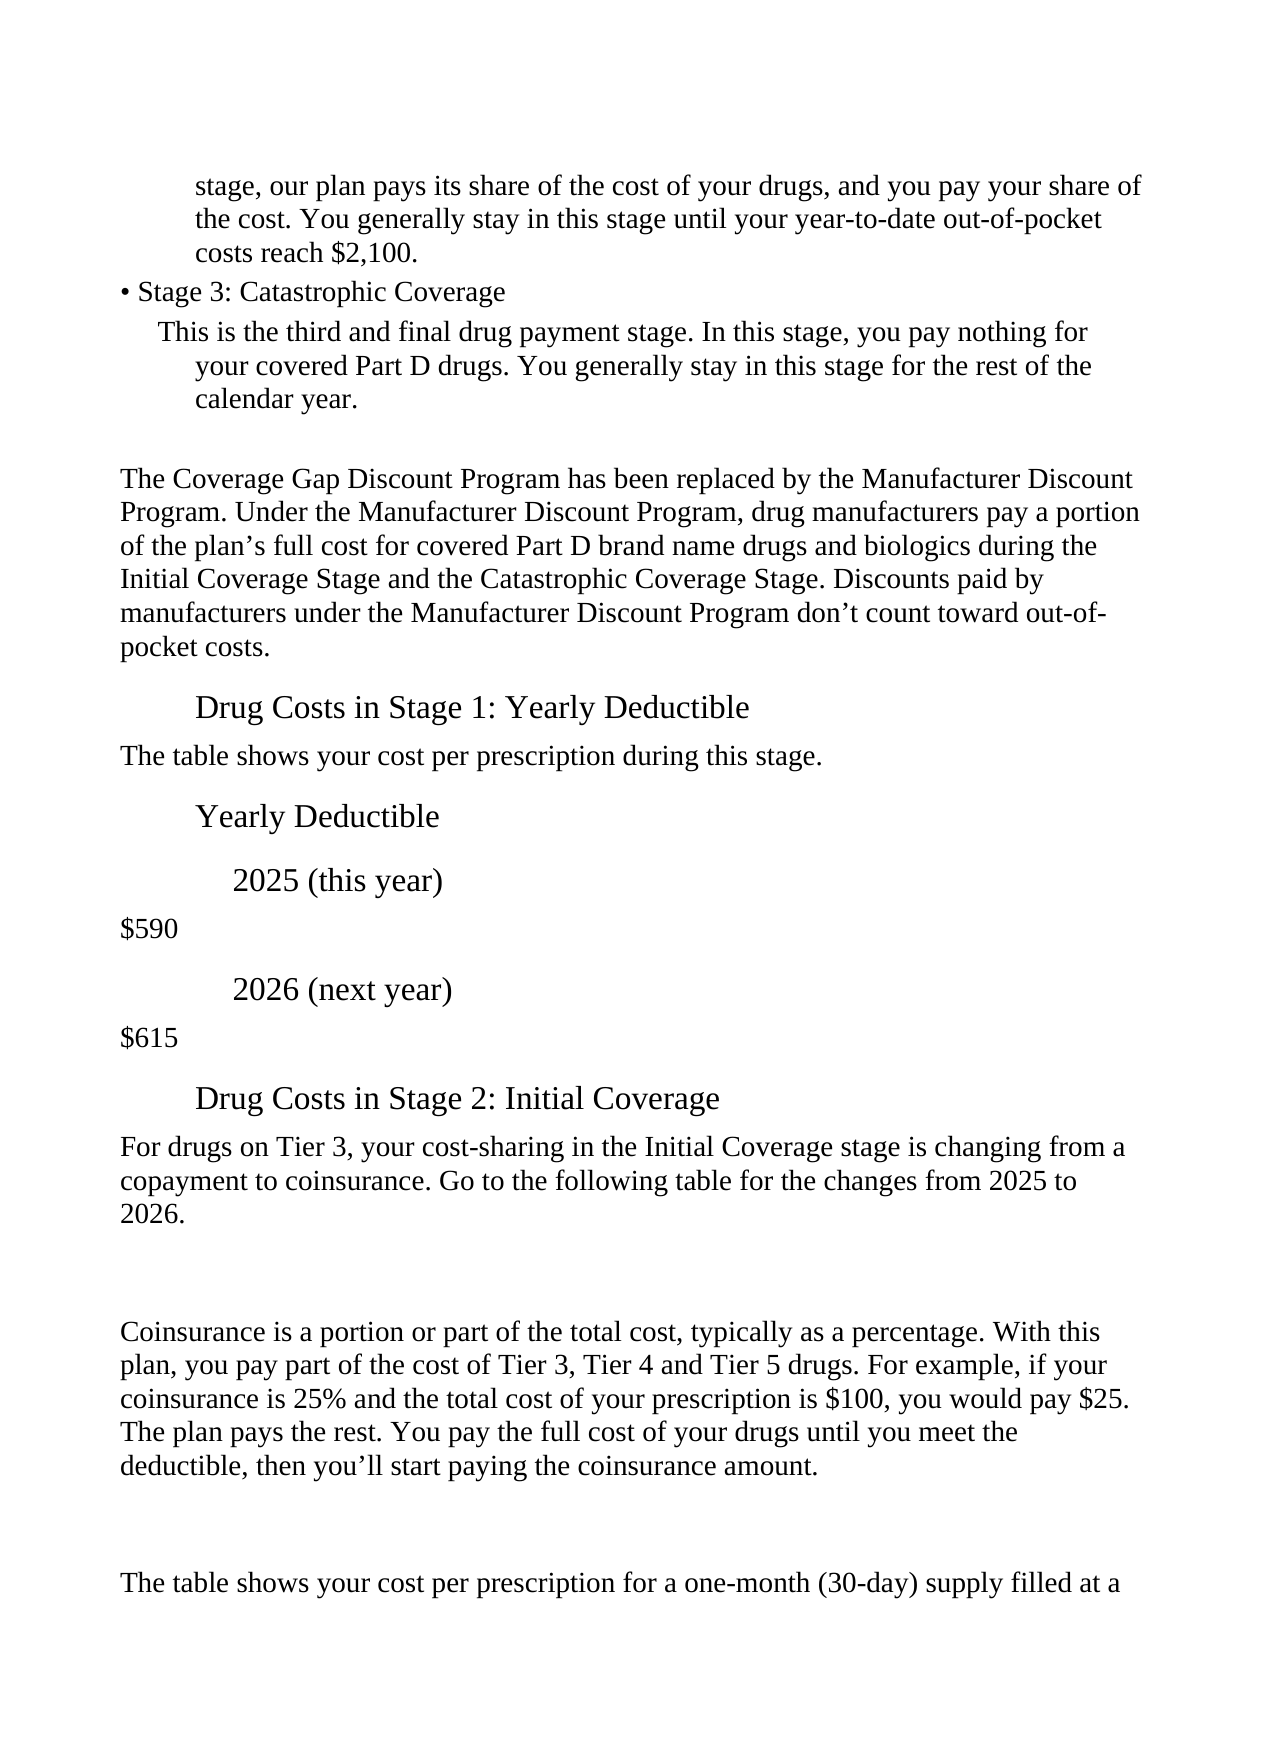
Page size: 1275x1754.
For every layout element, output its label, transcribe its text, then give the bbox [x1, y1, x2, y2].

subtitle 2026 (next year) [232, 969, 1147, 1008]
text $590 [120, 911, 1147, 944]
text This is the third and final drug payment stage. In this stage, you pay nothing for your covered Part D drugs. You generally stay in this stage for the rest of the calendar year. [157, 314, 1147, 415]
text $615 [120, 1020, 1147, 1054]
subtitle Yearly Deductible [195, 797, 1147, 835]
subtitle 2025 (this year) [232, 860, 1147, 898]
text The Coverage Gap Discount Program has been replaced by the Manufacturer Discount Program. Under the Manufacturer Discount Program, drug manufacturers pay a portion of the plan’s full cost for covered Part D brand name drugs and biologics during the Initial Coverage Stage and the Catastrophic Coverage Stage. Discounts paid by manufacturers under the Manufacturer Discount Program don’t count toward out-of-pocket costs. [120, 461, 1147, 662]
text For drugs on Tier 3, your cost-sharing in the Initial Coverage stage is changing from a copayment to coinsurance. Go to the following table for the changes from 2025 to 2026. [120, 1129, 1147, 1230]
text Coinsurance is a portion or part of the total cost, typically as a percentage. With this plan, you pay part of the cost of Tier 3, Tier 4 and Tier 5 drugs. For example, if your coinsurance is 25% and the total cost of your prescription is $100, you would pay $25. The plan pays the rest. You pay the full cost of your drugs until you meet the deductible, then you’ll start paying the coinsurance amount. [120, 1314, 1147, 1481]
text The table shows your cost per prescription during this stage. [120, 738, 1147, 772]
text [157, 168, 1147, 268]
text • Stage 3: Catastrophic Coverage [120, 274, 1147, 308]
subtitle Drug Costs in Stage 1: Yearly Deductible [195, 687, 1147, 726]
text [120, 1565, 1147, 1598]
subtitle Drug Costs in Stage 2: Initial Coverage [195, 1079, 1147, 1117]
